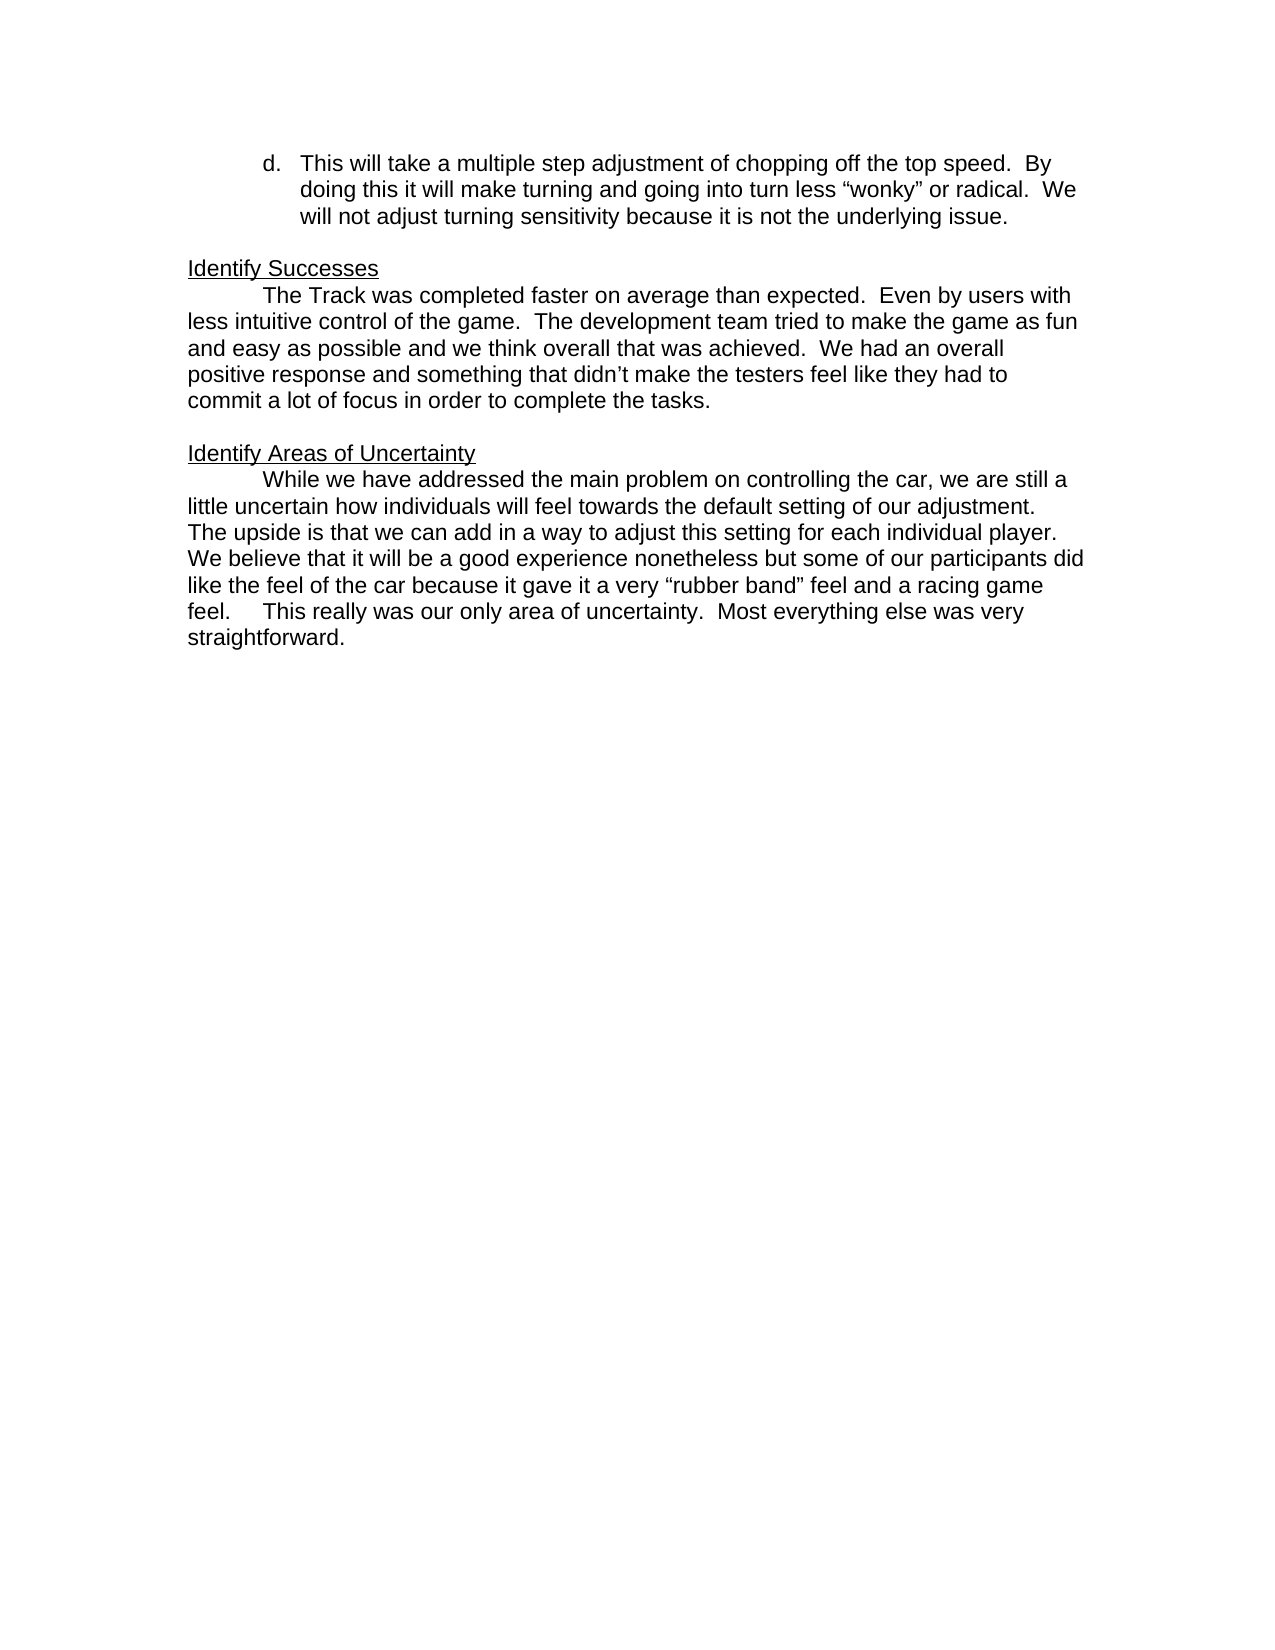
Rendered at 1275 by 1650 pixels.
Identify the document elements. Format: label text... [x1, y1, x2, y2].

list This will take a multiple step adjustment of chopping off the top speed. By doing this it will make turning and going into turn less “wonky” or radical. We will not adjust turning sensitivity because it is not the underlying issue. [262, 150, 1087, 229]
text While we have addressed the main problem on controlling the car, we are still a little uncertain how individuals will feel towards the default setting of our adjustment. The upside is that we can add in a way to adjust this setting for each individual player. We believe that it will be a good experience nonetheless but some of our participants did like the feel of the car because it gave it a very “rubber band” feel and a racing game feel. This really was our only area of uncertainty. Most everything else was very straightforward. [187, 466, 1087, 651]
text Identify Areas of Uncertainty [187, 440, 1087, 466]
text Identify Successes [187, 255, 1087, 282]
text The Track was completed faster on average than expected. Even by users with less intuitive control of the game. The development team tried to make the game as fun and easy as possible and we think overall that was achieved. We had an overall positive response and something that didn’t make the testers feel like they had to commit a lot of focus in order to complete the tasks. [187, 282, 1087, 413]
